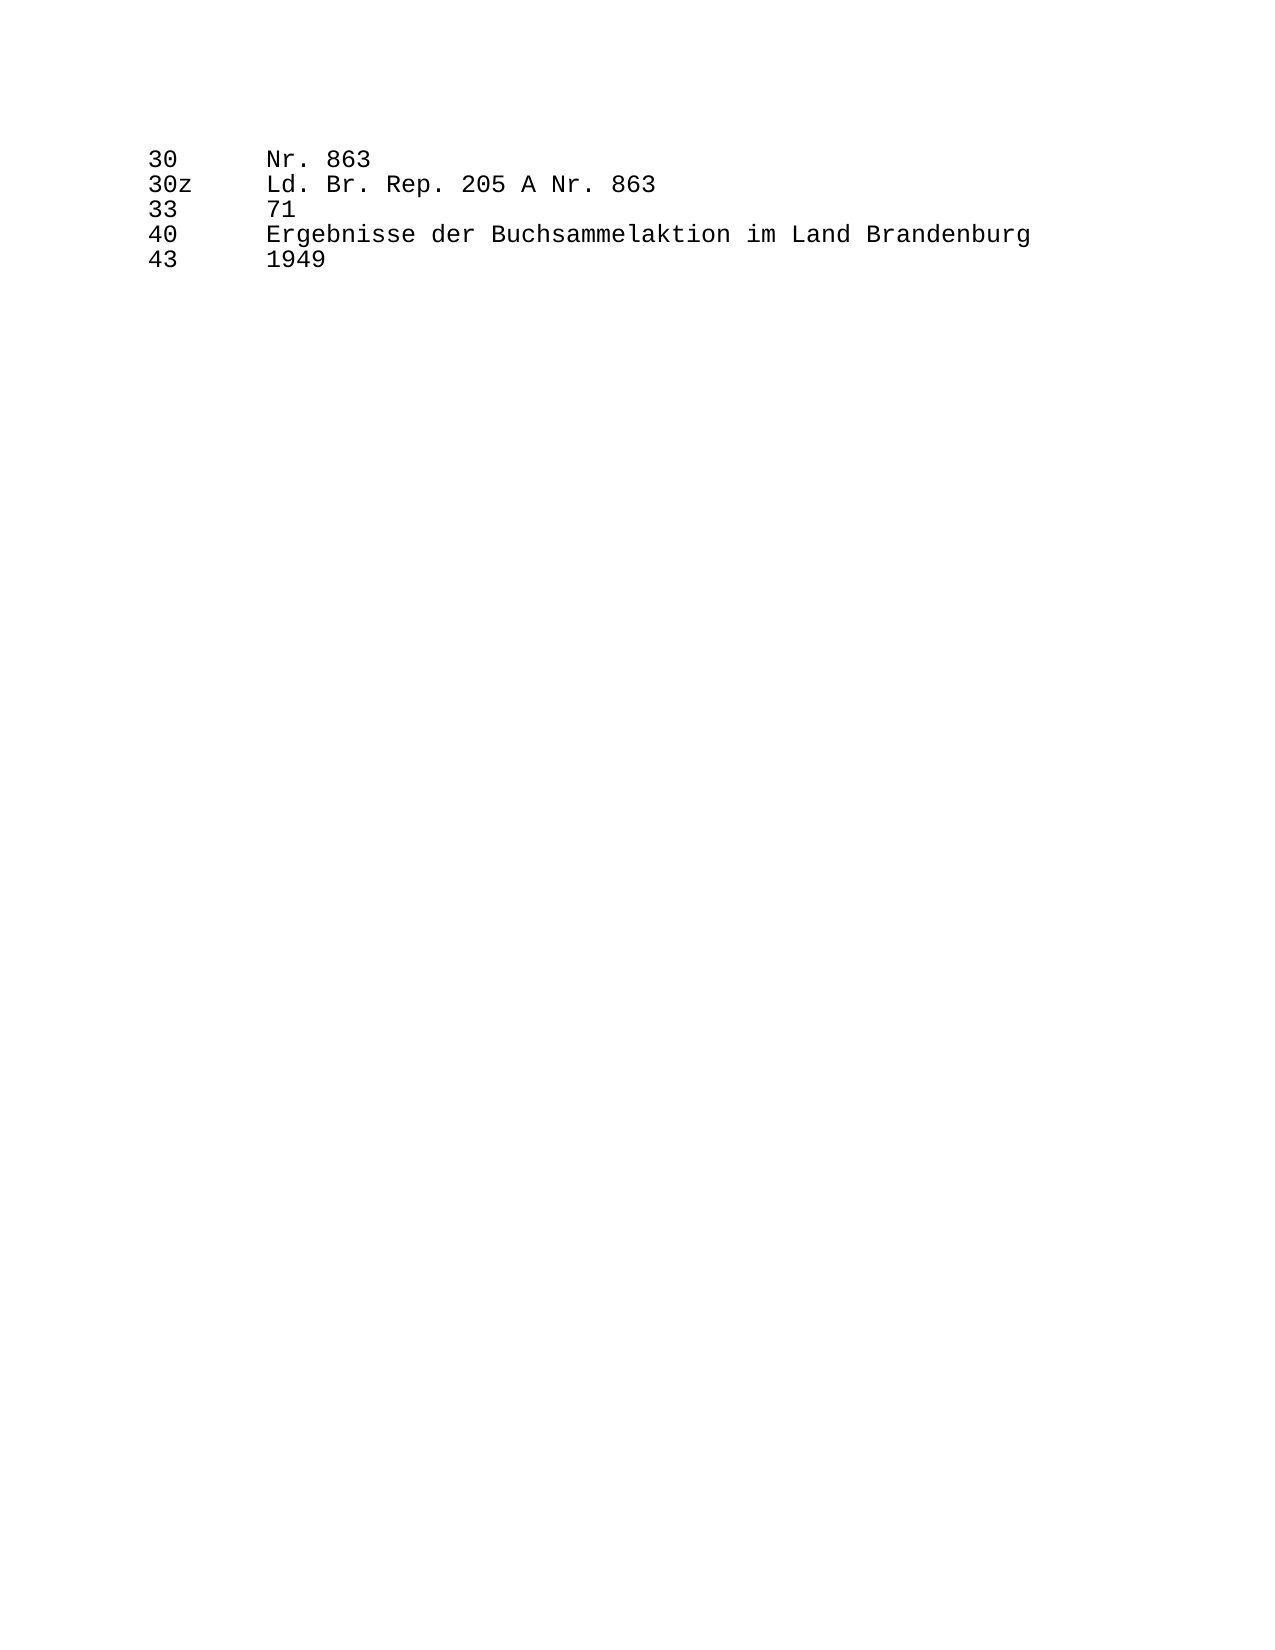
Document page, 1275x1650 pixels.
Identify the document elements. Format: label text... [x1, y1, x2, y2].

text 40 Ergebnisse der s[Buchsammelaktion]s im o[2{Land} 1{Brandenburg}]o [148, 223, 1127, 248]
text 30 Nr. 863 [148, 148, 1127, 173]
text 33 71 [148, 198, 1127, 223]
text 30z Ld. Br. Rep. 205 A Nr. 863 [148, 173, 1127, 198]
text 43 1949 [148, 248, 1127, 273]
